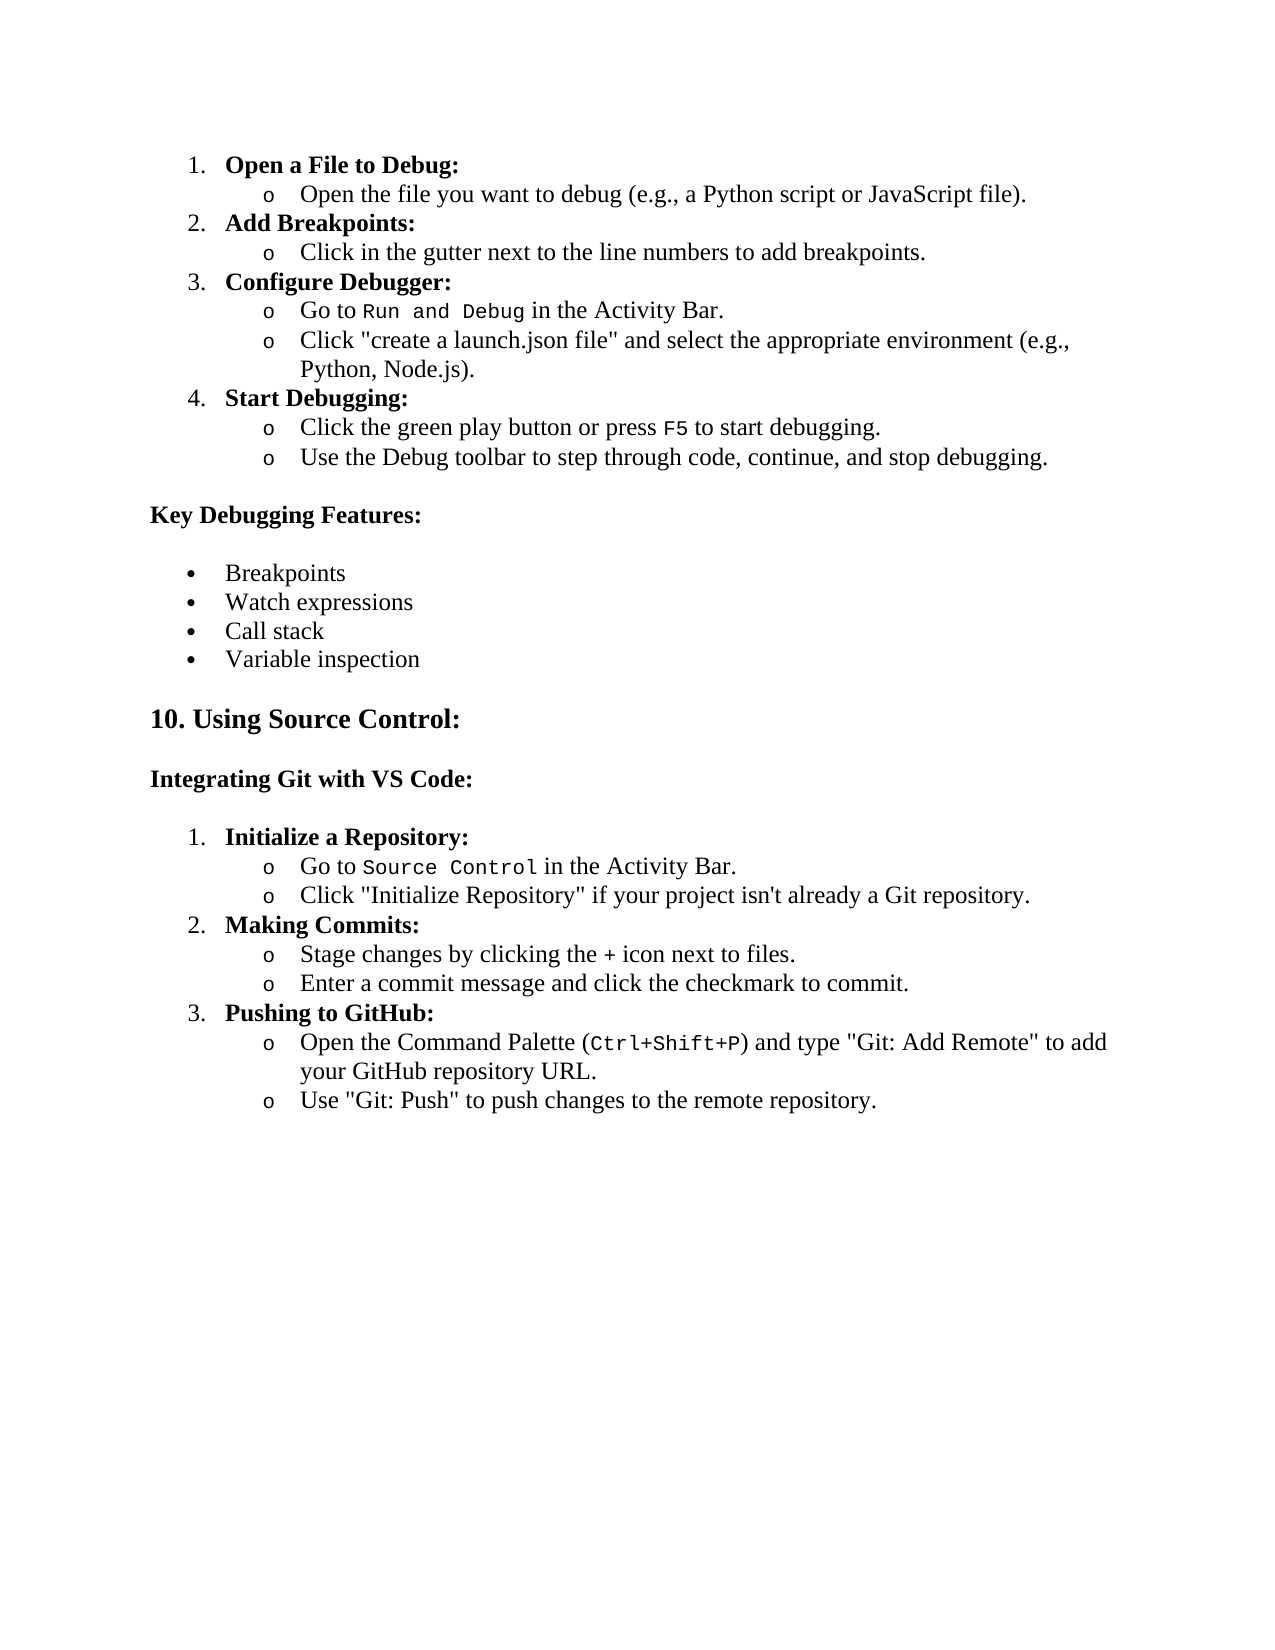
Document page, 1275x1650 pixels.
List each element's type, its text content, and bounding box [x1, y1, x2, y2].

list Go to Source Control in the Activity Bar. [262, 851, 1125, 880]
list Pushing to GitHub: [187, 998, 1125, 1027]
list Variable inspection [187, 644, 1125, 673]
list Initialize a Repository: [187, 822, 1125, 851]
list Making Commits: [187, 910, 1125, 939]
list Use the Debug toolbar to step through code, continue, and stop debugging. [262, 442, 1125, 471]
list Go to Run and Debug in the Activity Bar. [262, 295, 1125, 325]
text Integrating Git with VS Code: [150, 764, 1125, 793]
list Click in the gutter next to the line numbers to add breakpoints. [262, 237, 1125, 267]
list Watch expressions [187, 587, 1125, 616]
list Open the Command Palette (Ctrl+Shift+P) and type "Git: Add Remote" to add your GitHub repository URL. [262, 1027, 1125, 1085]
list Open a File to Debug: [187, 150, 1125, 179]
list Click the green play button or press F5 to start debugging. [262, 412, 1125, 442]
list Add Breakpoints: [187, 208, 1125, 237]
list Open the file you want to debug (e.g., a Python script or JavaScript file). [262, 179, 1125, 208]
list Use "Git: Push" to push changes to the remote repository. [262, 1085, 1125, 1114]
list Call stack [187, 616, 1125, 644]
text Key Debugging Features: [150, 500, 1125, 529]
list Enter a commit message and click the checkmark to commit. [262, 968, 1125, 998]
list Breakpoints [187, 558, 1125, 587]
text 10. Using Source Control: [150, 702, 1125, 735]
list Configure Debugger: [187, 267, 1125, 295]
list Stage changes by clicking the + icon next to files. [262, 939, 1125, 968]
list Click "Initialize Repository" if your project isn't already a Git repository. [262, 880, 1125, 910]
list Start Debugging: [187, 383, 1125, 412]
list Click "create a launch.json file" and select the appropriate environment (e.g., Python, Node.js). [262, 325, 1125, 383]
